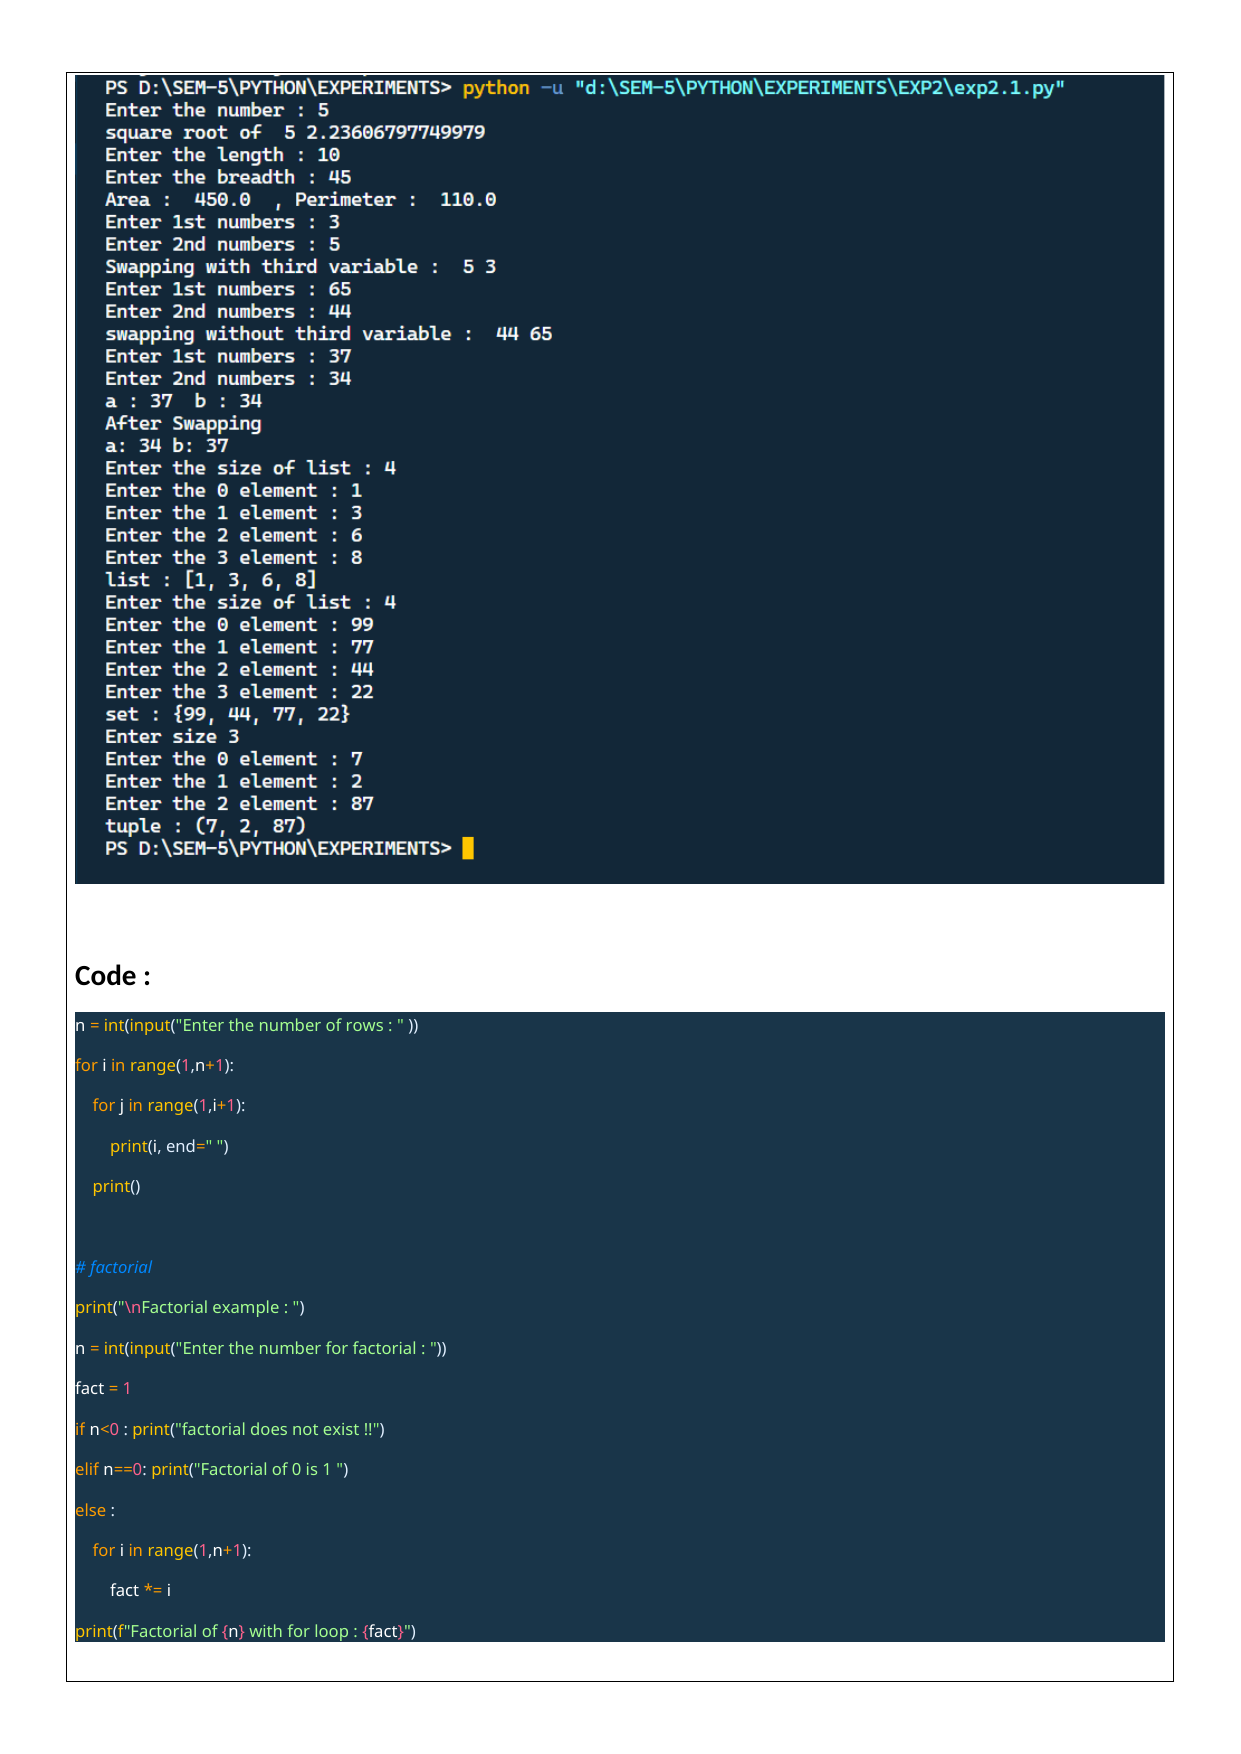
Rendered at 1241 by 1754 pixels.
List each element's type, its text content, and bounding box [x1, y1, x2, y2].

text else : [75, 1497, 1165, 1521]
text Code : [75, 957, 1165, 993]
text for j in range(1,i+1): [75, 1093, 1165, 1117]
text for i in range(1,n+1): [75, 1538, 1165, 1561]
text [75, 1336, 1165, 1359]
text for i in range(1,n+1): [75, 1053, 1165, 1076]
text print("\nFactorial example : ") [75, 1295, 1165, 1319]
text fact *= i [75, 1578, 1165, 1602]
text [75, 1457, 1165, 1481]
text print() [75, 1174, 1165, 1198]
text print(f"Factorial of {n} with for loop : {fact}") [75, 1618, 1165, 1642]
picture [75, 75, 1165, 884]
text fact = 1 [75, 1376, 1165, 1400]
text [75, 1416, 1165, 1440]
text n = int(input("Enter the number of rows : " )) [75, 1012, 1165, 1036]
text print(i, end=" ") [75, 1133, 1165, 1157]
text # factorial [75, 1255, 1165, 1278]
